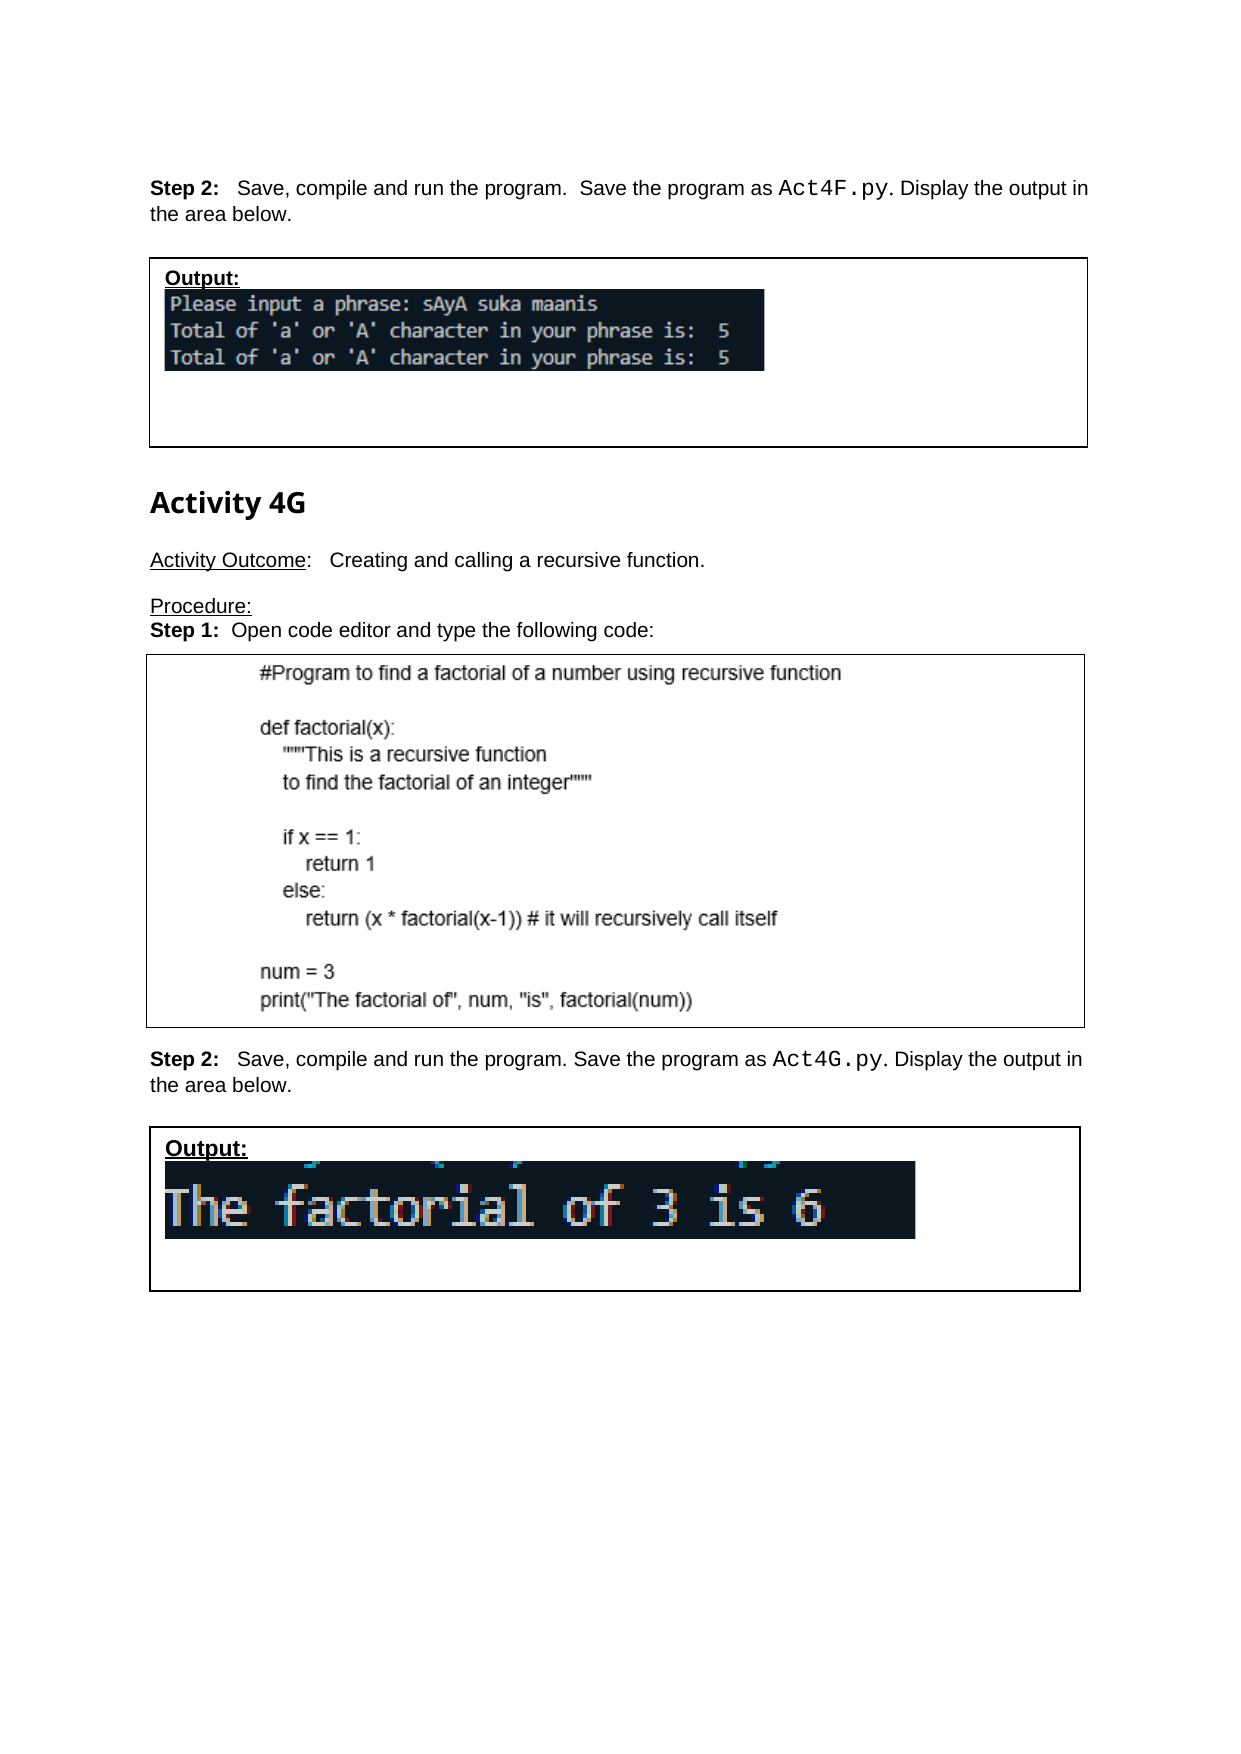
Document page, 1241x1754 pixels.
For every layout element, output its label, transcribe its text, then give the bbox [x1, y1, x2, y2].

text Step 2: Save, compile and run the program. Save the program as Act4G.py. Display the output in the area below. [150, 1045, 1090, 1097]
text Step 2: Save, compile and run the program. Save the program as Act4F.py. Display the output in the area below. [150, 174, 1090, 226]
text Procedure: [150, 594, 1090, 618]
picture [165, 1161, 916, 1239]
text Activity Outcome: Creating and calling a recursive function. [150, 548, 1090, 572]
text Step 1: Open code editor and type the following code: [150, 618, 1090, 642]
picture [220, 662, 966, 1019]
text Activity 4G [150, 482, 1090, 522]
picture [164, 289, 765, 371]
